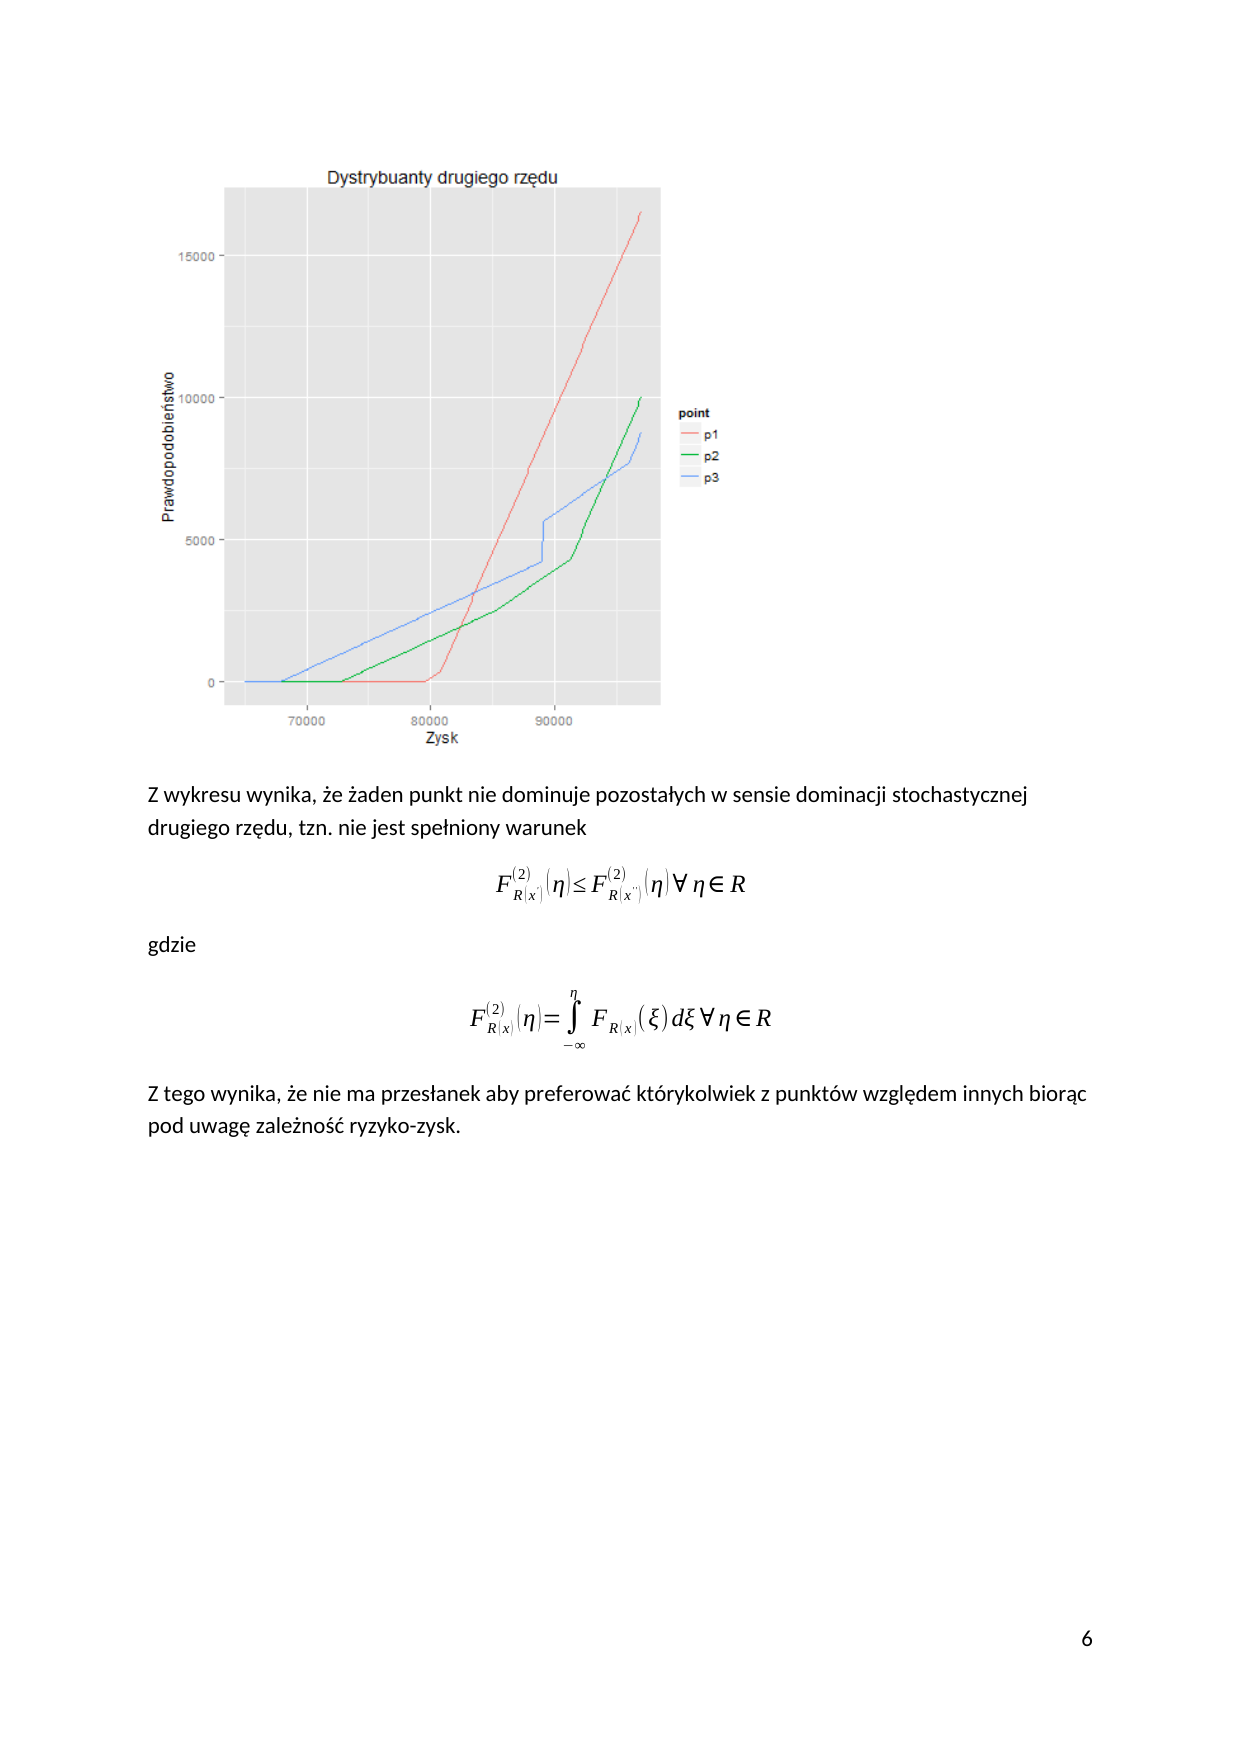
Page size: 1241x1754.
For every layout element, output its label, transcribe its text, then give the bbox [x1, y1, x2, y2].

picture [147, 147, 756, 756]
text Z tego wynika, że nie ma przesłanek aby preferować którykolwiek z punktów względem innych biorąc pod uwagę zależność ryzyko-zysk. [148, 1079, 1093, 1139]
text gdzie [148, 930, 1093, 958]
text Z wykresu wynika, że żaden punkt nie dominuje pozostałych w sensie dominacji stochastycznej drugiego rzędu, tzn. nie jest spełniony warunek [148, 780, 1093, 841]
